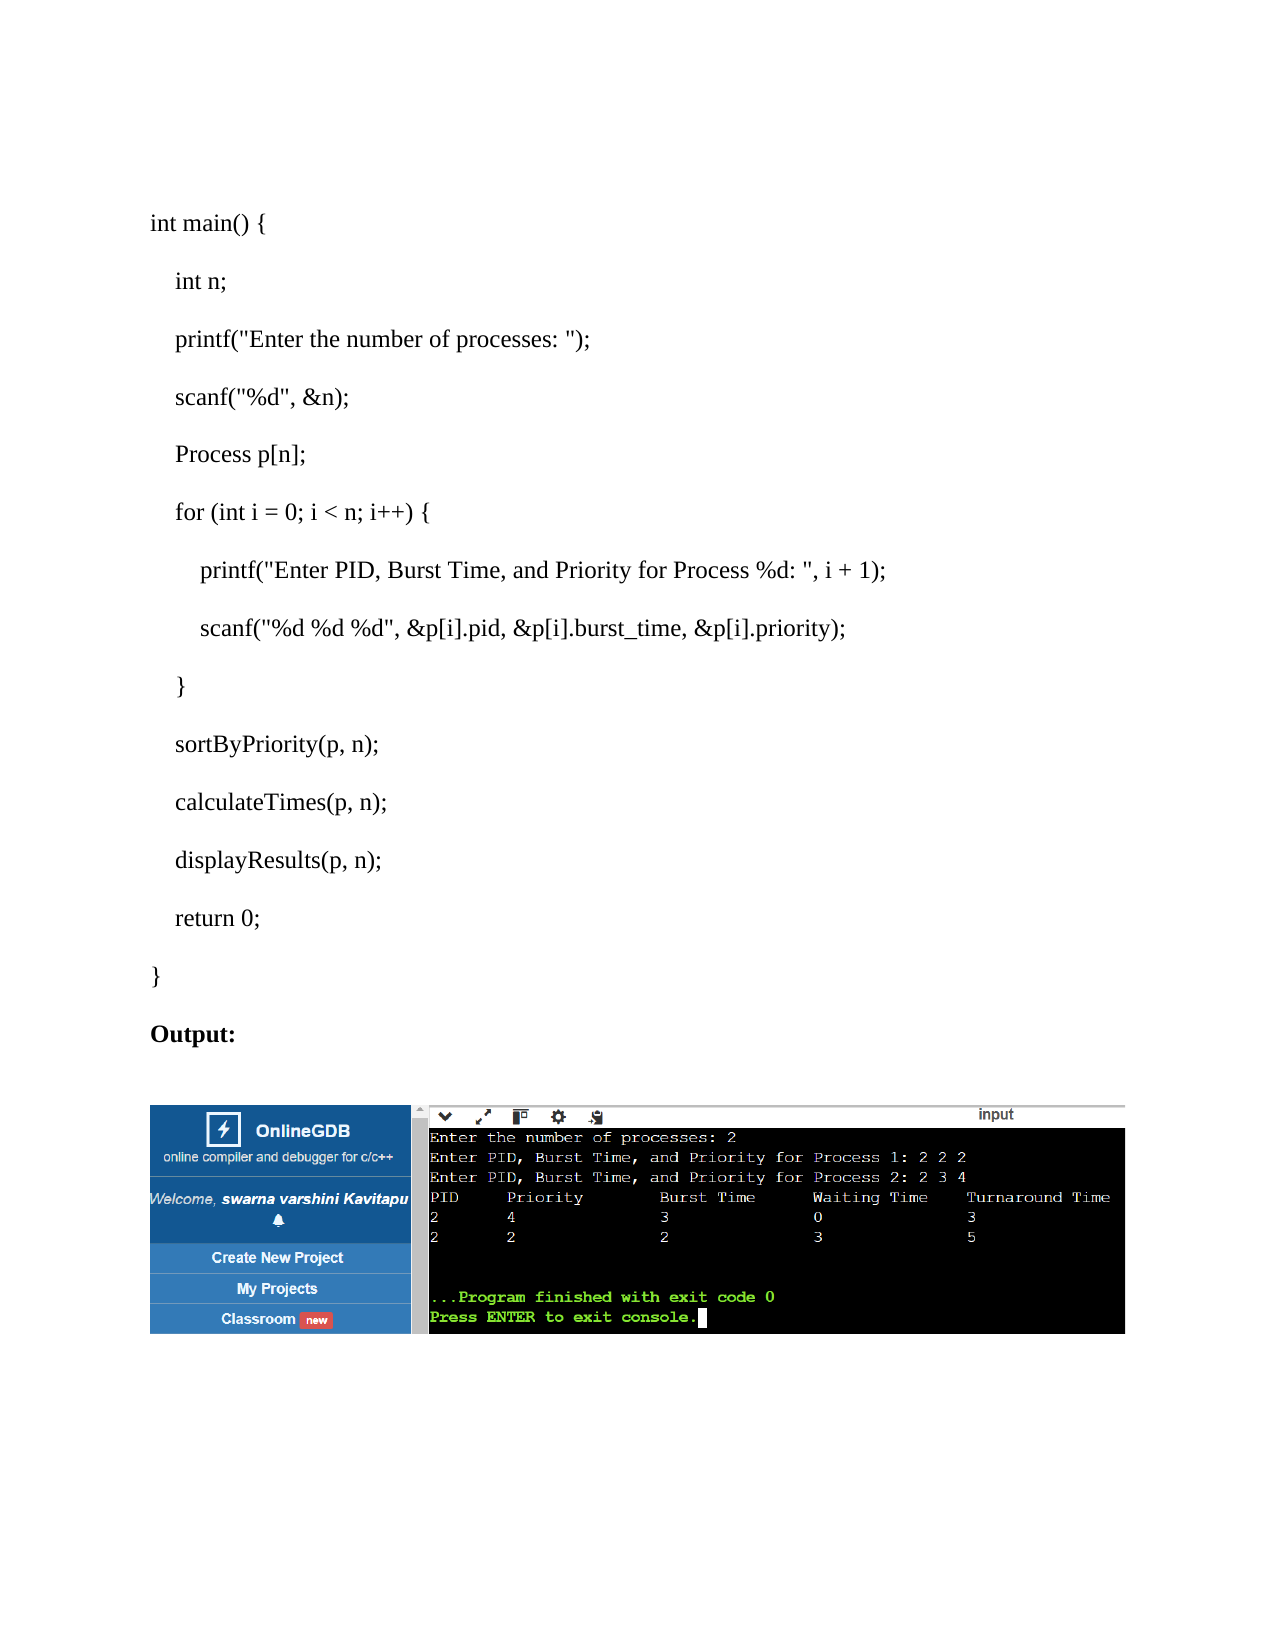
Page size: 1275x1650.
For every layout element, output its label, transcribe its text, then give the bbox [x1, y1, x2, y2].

picture [150, 1105, 1125, 1334]
subtitle sortByPriority(p, n); [150, 729, 1125, 758]
subtitle displayResults(p, n); [150, 845, 1125, 874]
subtitle int n; [150, 266, 1125, 294]
subtitle printf("Enter the number of processes: "); [150, 324, 1125, 352]
subtitle for (int i = 0; i < n; i++) { [150, 497, 1125, 526]
text Output: [150, 1019, 1125, 1047]
subtitle return 0; [150, 903, 1125, 932]
subtitle scanf("%d", &n); [150, 382, 1125, 410]
subtitle int main() { [150, 208, 1125, 237]
subtitle printf("Enter PID, Burst Time, and Priority for Process %d: ", i + 1); [150, 555, 1125, 584]
subtitle calculateTimes(p, n); [150, 787, 1125, 816]
subtitle Process p[n]; [150, 439, 1125, 468]
subtitle } [150, 961, 1125, 989]
subtitle } [150, 671, 1125, 700]
subtitle scanf("%d %d %d", &p[i].pid, &p[i].burst_time, &p[i].priority); [150, 613, 1125, 642]
